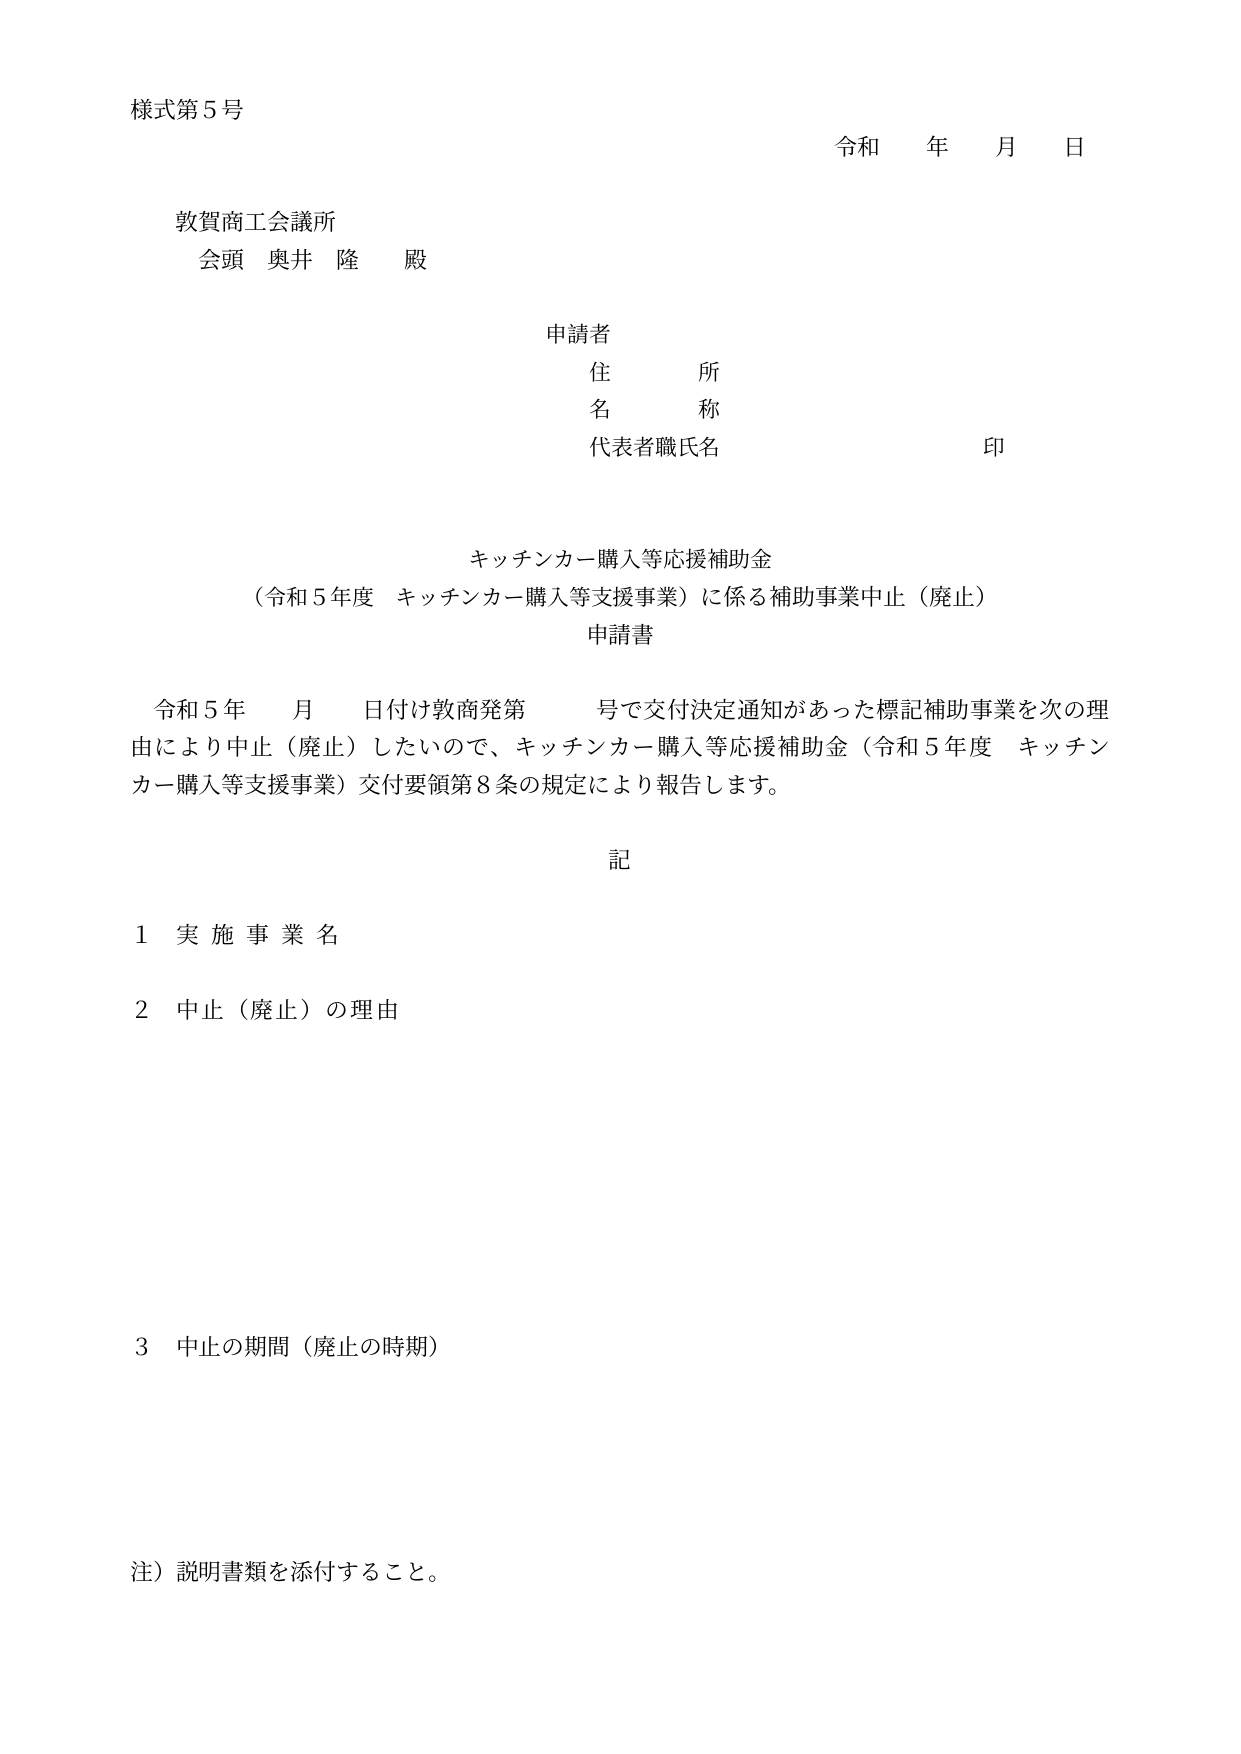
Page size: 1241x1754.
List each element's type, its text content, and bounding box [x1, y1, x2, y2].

text １ 実施事業名 [130, 914, 1110, 952]
text 申請者 [130, 314, 1110, 352]
text 令和５年 月 日付け敦商発第 号で交付決定通知があった標記補助事業を次の理由により中止（廃止）したいので、キッチンカー購入等応援補助金（令和５年度 キッチンカー購入等支援事業）交付要領第８条の規定により報告します。 [130, 689, 1111, 802]
text 敦賀商工会議所 [130, 202, 1067, 239]
text 様式第５号 [130, 89, 1110, 127]
text 注）説明書類を添付すること。 [130, 1552, 1110, 1589]
text ３ 中止の期間（廃止の時期） [130, 1327, 1110, 1364]
text キッチンカー購入等応援補助金 [130, 539, 1111, 577]
text 会頭 奥井 隆 殿 [130, 239, 1067, 277]
text 申請書 [130, 614, 1111, 652]
subtitle 記 [130, 839, 1110, 877]
text 代表者職氏名 印 [130, 427, 1110, 464]
text 令和 年 月 日 [130, 127, 1086, 164]
text （令和５年度 キッチンカー購入等支援事業）に係る補助事業中止（廃止） [130, 577, 1111, 614]
text 住 所 [130, 352, 1110, 389]
text 名 称 [130, 389, 1110, 427]
text ２ 中止（廃止）の理由 [130, 989, 1110, 1027]
